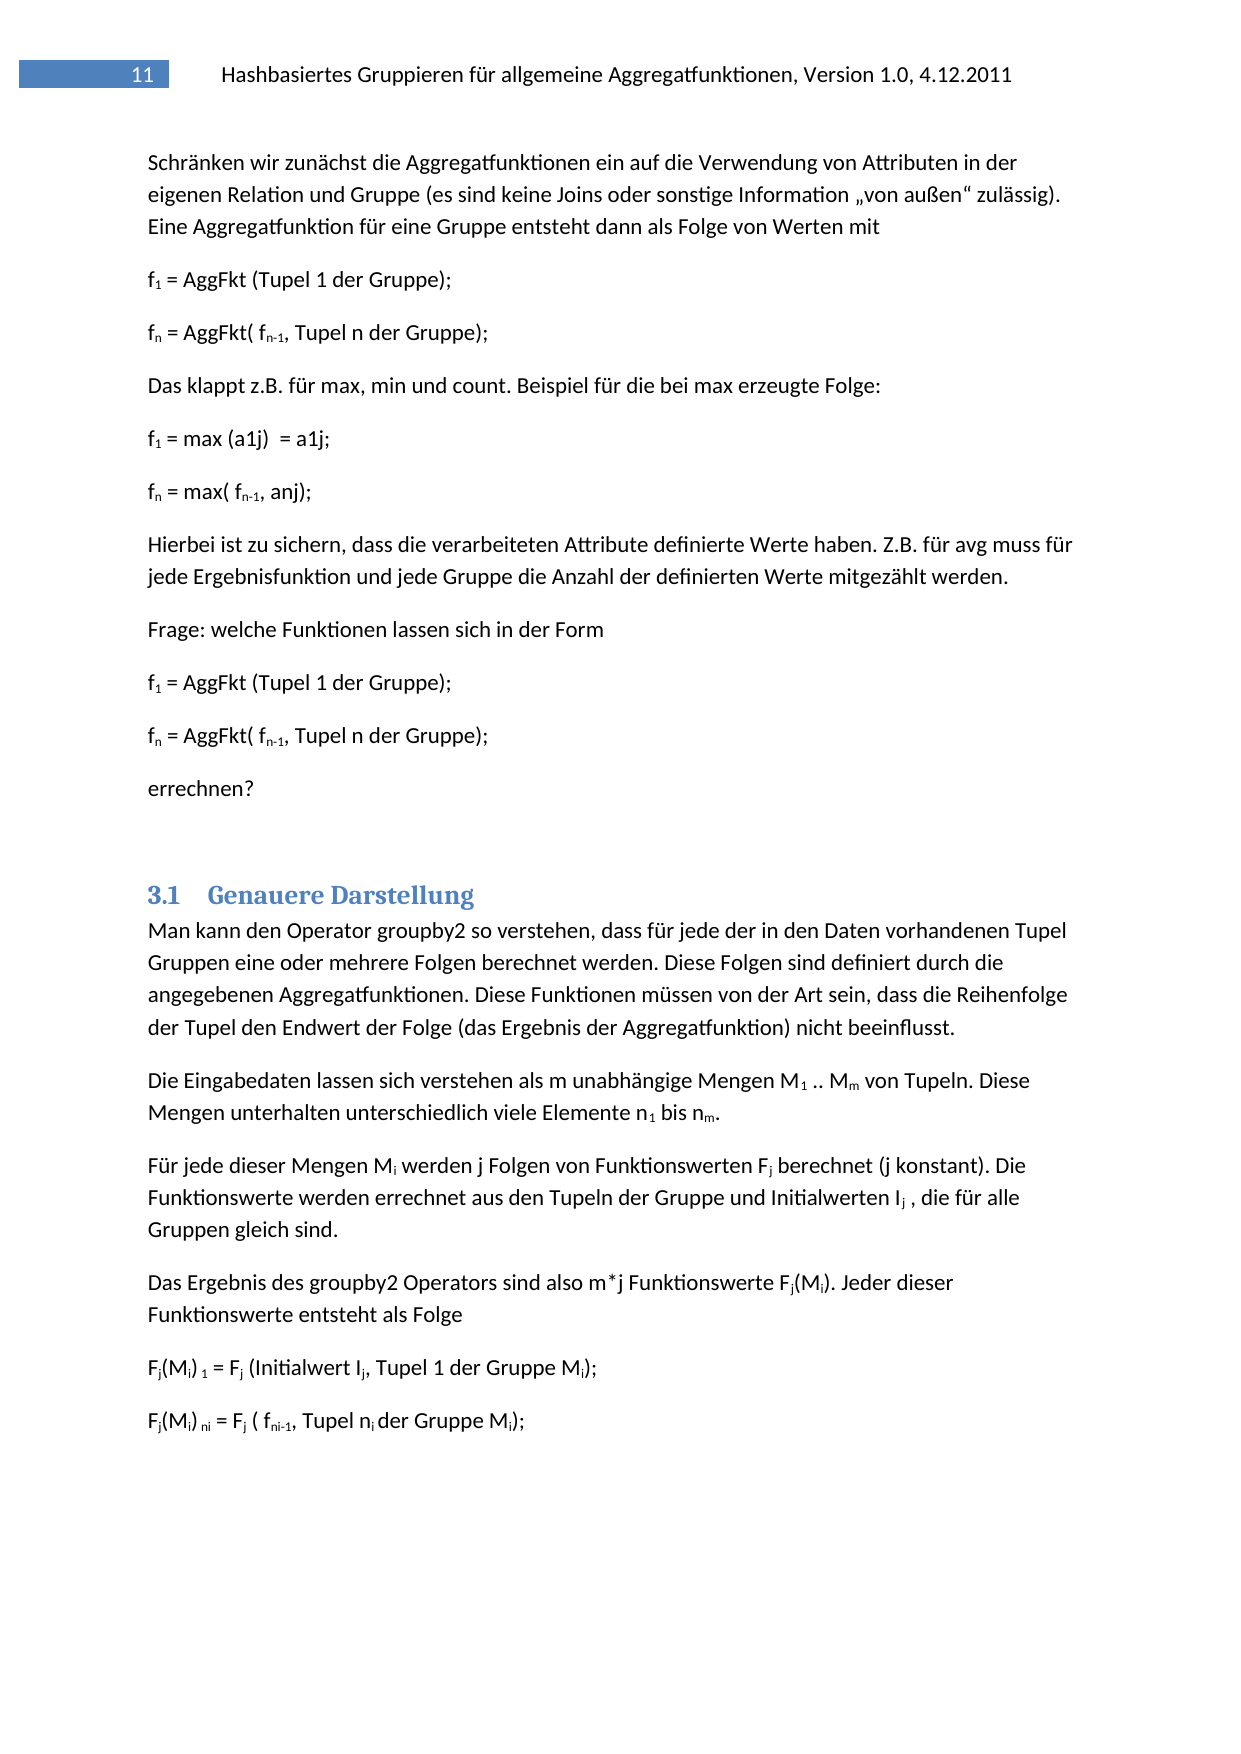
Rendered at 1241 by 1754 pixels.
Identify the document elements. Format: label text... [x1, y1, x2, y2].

text Das Ergebnis des groupby2 Operators sind also m*j Funktionswerte Fj(Mi). Jeder dieser Funktionswerte entsteht als Folge [148, 1268, 1093, 1328]
text fn = max( fn-1, anj); [148, 477, 1093, 505]
text Fj(Mi) 1 = Fj (Initialwert Ij, Tupel 1 der Gruppe Mi); [148, 1353, 1093, 1382]
text Für jede dieser Mengen Mi werden j Folgen von Funktionswerten Fj berechnet (j konstant). Die Funktionswerte werden errechnet aus den Tupeln der Gruppe und Initialwerten Ij , die für alle Gruppen gleich sind. [148, 1151, 1093, 1243]
text fn = AggFkt( fn-1, Tupel n der Gruppe); [148, 318, 1093, 346]
text Das klappt z.B. für max, min und count. Beispiel für die bei max erzeugte Folge: [148, 371, 1093, 399]
text Man kann den Operator groupby2 so verstehen, dass für jede der in den Daten vorhandenen Tupel Gruppen eine oder mehrere Folgen berechnet werden. Diese Folgen sind definiert durch die angegebenen Aggregatfunktionen. Diese Funktionen müssen von der Art sein, dass die Reihenfolge der Tupel den Endwert der Folge (das Ergebnis der Aggregatfunktion) nicht beeinflusst. [148, 916, 1093, 1041]
text f1 = max (a1j) = a1j; [148, 424, 1093, 452]
subtitle Genauere Darstellung [148, 880, 1093, 912]
text f1 = AggFkt (Tupel 1 der Gruppe); [148, 265, 1093, 293]
text Hierbei ist zu sichern, dass die verarbeiteten Attribute definierte Werte haben. Z.B. für avg muss für jede Ergebnisfunktion und jede Gruppe die Anzahl der definierten Werte mitgezählt werden. [148, 530, 1093, 590]
text Schränken wir zunächst die Aggregatfunktionen ein auf die Verwendung von Attributen in der eigenen Relation und Gruppe (es sind keine Joins oder sonstige Information „von außen“ zulässig). Eine Aggregatfunktion für eine Gruppe entsteht dann als Folge von Werten mit [148, 148, 1093, 240]
text fn = AggFkt( fn-1, Tupel n der Gruppe); [148, 721, 1093, 749]
text Die Eingabedaten lassen sich verstehen als m unabhängige Mengen M1 .. Mm von Tupeln. Diese Mengen unterhalten unterschiedlich viele Elemente n1 bis nm. [148, 1066, 1093, 1126]
text Frage: welche Funktionen lassen sich in der Form [148, 615, 1093, 643]
text Fj(Mi) ni = Fj ( fni-1, Tupel ni der Gruppe Mi); [148, 1407, 1093, 1434]
text f1 = AggFkt (Tupel 1 der Gruppe); [148, 668, 1093, 696]
text errechnen? [148, 774, 1093, 802]
